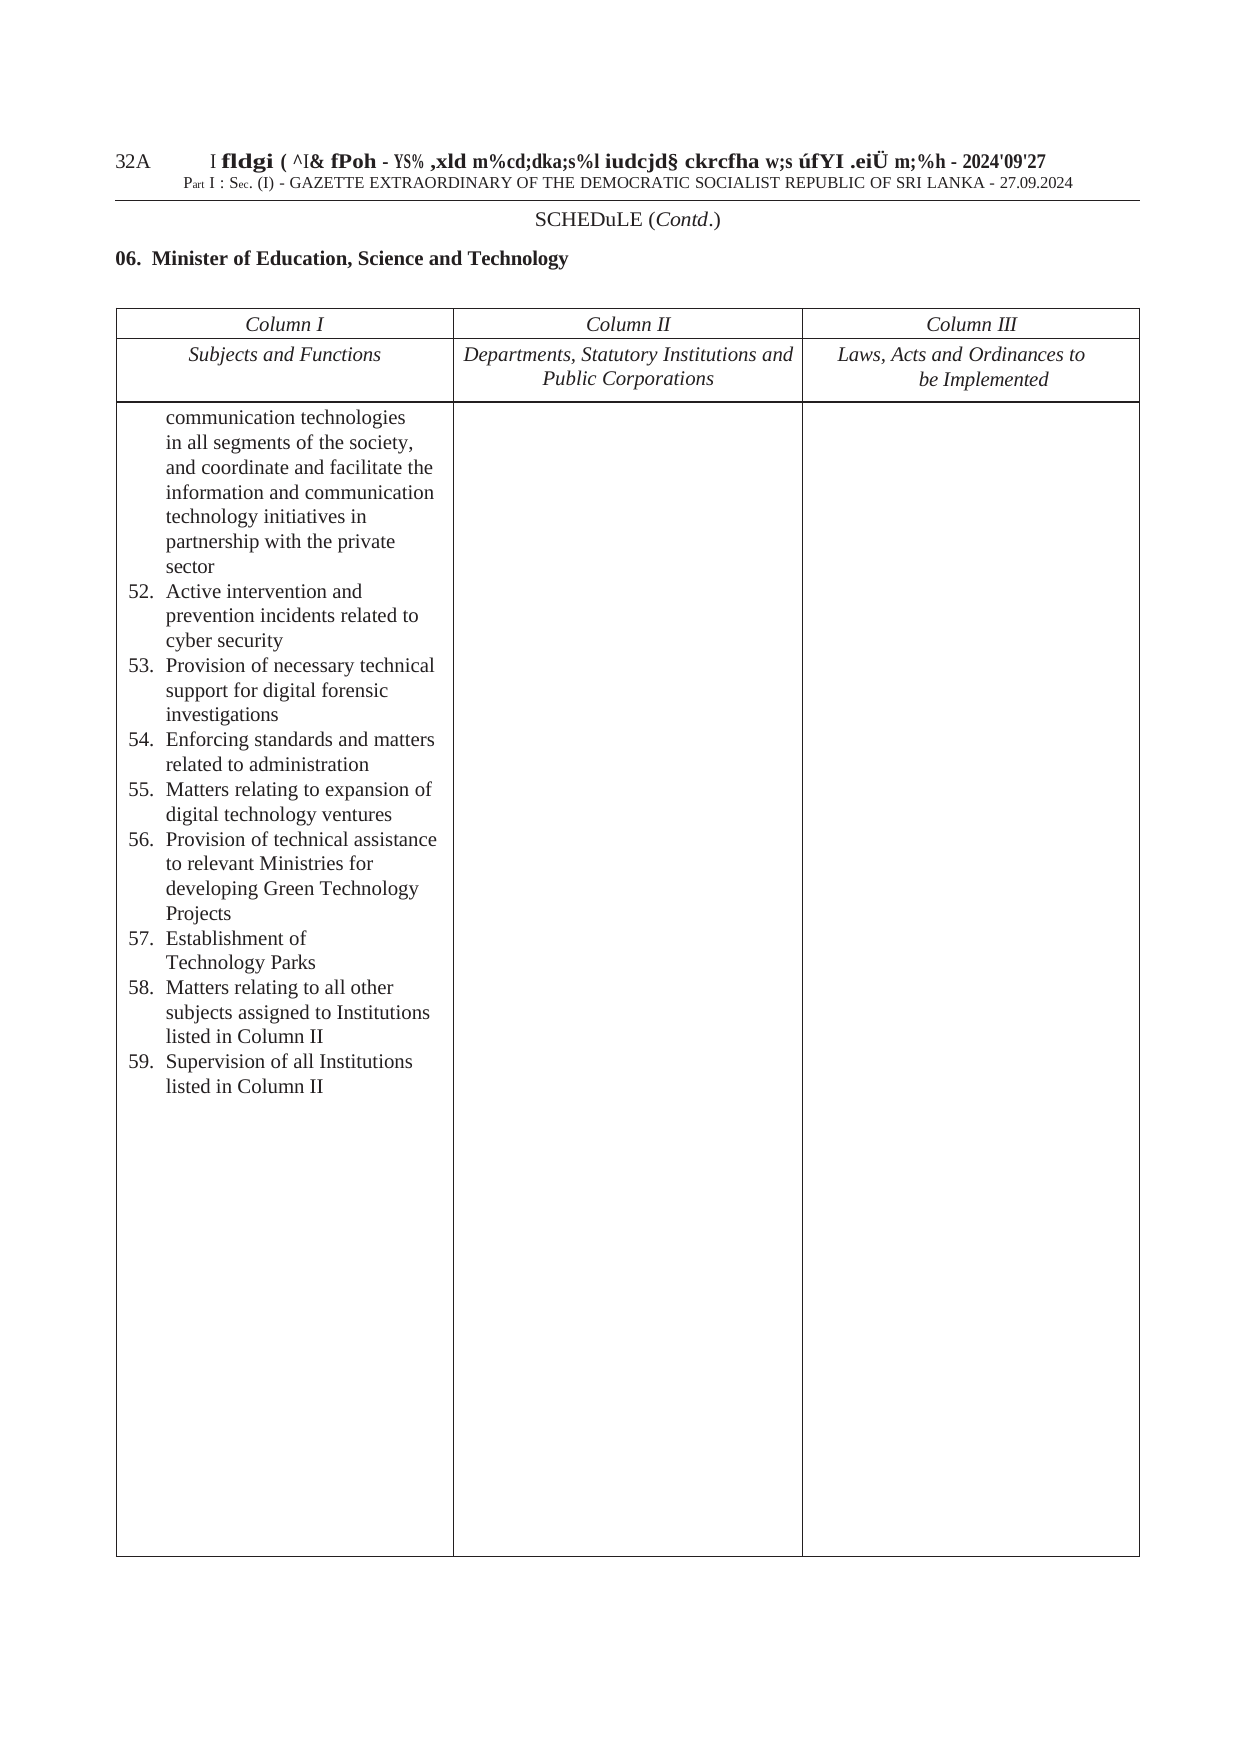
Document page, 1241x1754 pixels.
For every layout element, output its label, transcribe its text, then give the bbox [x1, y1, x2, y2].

table_header Column II [454, 309, 802, 338]
table_cell [454, 403, 802, 1556]
table_cell Departments, Statutory Institutions and Public Corporations [454, 339, 802, 401]
table_header Column III [803, 309, 1139, 338]
text 06. Minister of Education, Science and Technology [115, 246, 1153, 270]
text SCHEDuLE (Contd.) [103, 206, 1153, 231]
table_cell [803, 403, 1139, 1556]
table_cell communication technologies in all segments of the society, and coordinate and facilitate the information and communication technology initiatives in partnership with the private sector Active intervention and prevention incidents related to cyber security Provision of necessary technical support for digital forensic investigations Enforcing standards and matters related to administration Matters relating to expansion of digital technology ventures Provision of technical assistance to relevant Ministries for developing Green Technology Projects Establishment of Technology Parks Matters relating to all other subjects assigned to Institutions listed in Column II Supervision of all Institutions listed in Column II [117, 403, 453, 1556]
table_cell Laws, Acts and Ordinances to be Implemented [803, 339, 1139, 401]
table_cell Subjects and Functions [117, 339, 453, 401]
table_header Column I [117, 309, 453, 338]
